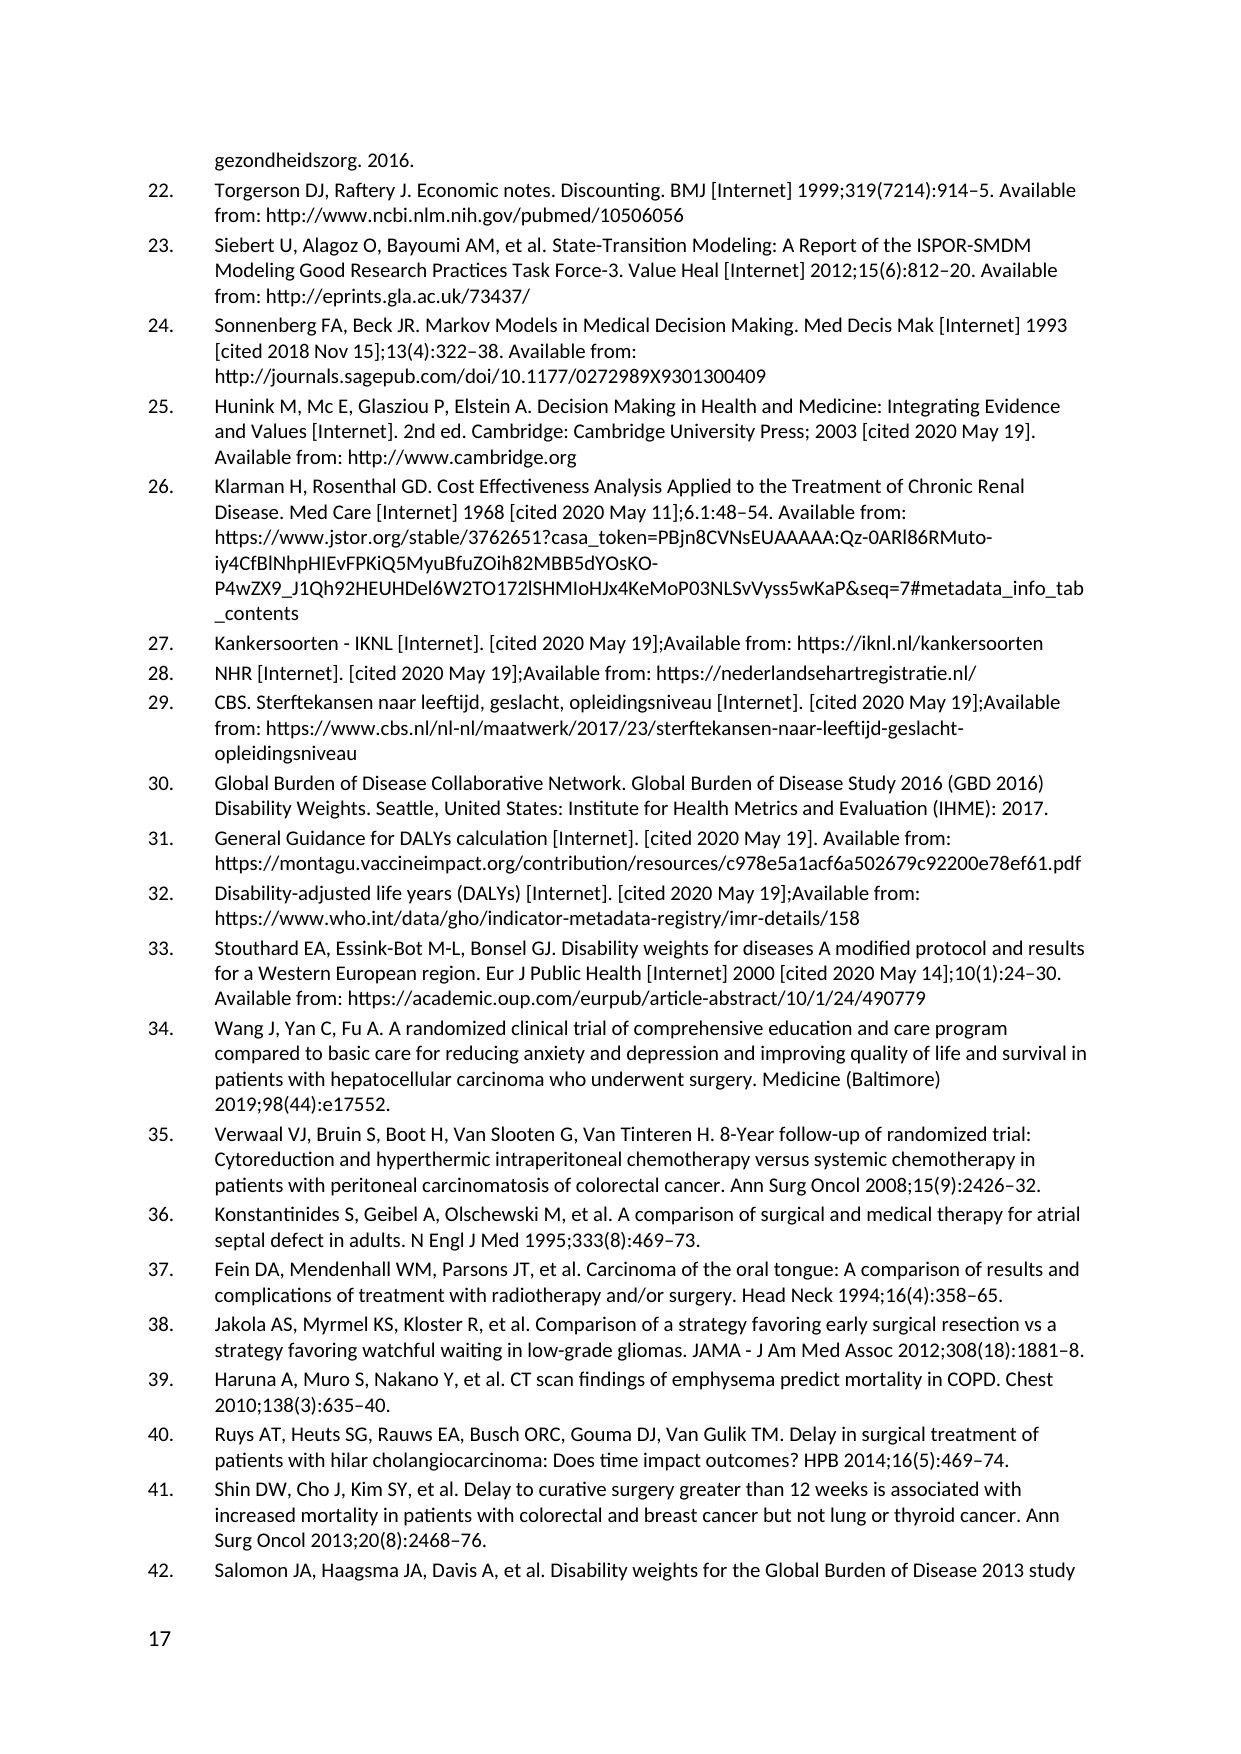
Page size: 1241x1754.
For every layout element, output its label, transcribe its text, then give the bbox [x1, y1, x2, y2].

text 37. Fein DA, Mendenhall WM, Parsons JT, et al. Carcinoma of the oral tongue: A comparison of results and complications of treatment with radiotherapy and/or surgery. Head Neck 1994;16(4):358–65. [148, 1256, 1093, 1307]
text 36. Konstantinides S, Geibel A, Olschewski M, et al. A comparison of surgical and medical therapy for atrial septal defect in adults. N Engl J Med 1995;333(8):469–73. [148, 1201, 1093, 1252]
text 22. Torgerson DJ, Raftery J. Economic notes. Discounting. BMJ [Internet] 1999;319(7214):914–5. Available from: http://www.ncbi.nlm.nih.gov/pubmed/10506056 [148, 177, 1093, 228]
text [148, 1557, 1093, 1582]
text 26. Klarman H, Rosenthal GD. Cost Effectiveness Analysis Applied to the Treatment of Chronic Renal Disease. Med Care [Internet] 1968 [cited 2020 May 11];6.1:48–54. Available from: https://www.jstor.org/stable/3762651?casa_token=PBjn8CVNsEUAAAAA:Qz-0ARl86RMuto-iy4CfBlNhpHIEvFPKiQ5MyuBfuZOih82MBB5dYOsKO-P4wZX9_J1Qh92HEUHDel6W2TO172lSHMIoHJx4KeMoP03NLSvVyss5wKaP&seq=7#metadata_info_tab_contents [148, 473, 1093, 626]
text 23. Siebert U, Alagoz O, Bayoumi AM, et al. State-Transition Modeling: A Report of the ISPOR-SMDM Modeling Good Research Practices Task Force-3. Value Heal [Internet] 2012;15(6):812–20. Available from: http://eprints.gla.ac.uk/73437/ [148, 232, 1093, 308]
text 41. Shin DW, Cho J, Kim SY, et al. Delay to curative surgery greater than 12 weeks is associated with increased mortality in patients with colorectal and breast cancer but not lung or thyroid cancer. Ann Surg Oncol 2013;20(8):2468–76. [148, 1476, 1093, 1553]
text 38. Jakola AS, Myrmel KS, Kloster R, et al. Comparison of a strategy favoring early surgical resection vs a strategy favoring watchful waiting in low-grade gliomas. JAMA - J Am Med Assoc 2012;308(18):1881–8. [148, 1311, 1093, 1362]
text 25. Hunink M, Mc E, Glasziou P, Elstein A. Decision Making in Health and Medicine: Integrating Evidence and Values [Internet]. 2nd ed. Cambridge: Cambridge University Press; 2003 [cited 2020 May 19]. Available from: http://www.cambridge.org [148, 393, 1093, 469]
text 40. Ruys AT, Heuts SG, Rauws EA, Busch ORC, Gouma DJ, Van Gulik TM. Delay in surgical treatment of patients with hilar cholangiocarcinoma: Does time impact outcomes? HPB 2014;16(5):469–74. [148, 1421, 1093, 1472]
text 24. Sonnenberg FA, Beck JR. Markov Models in Medical Decision Making. Med Decis Mak [Internet] 1993 [cited 2018 Nov 15];13(4):322–38. Available from: http://journals.sagepub.com/doi/10.1177/0272989X9301300409 [148, 313, 1093, 389]
text 33. Stouthard EA, Essink-Bot M-L, Bonsel GJ. Disability weights for diseases A modified protocol and results for a Western European region. Eur J Public Health [Internet] 2000 [cited 2020 May 14];10(1):24–30. Available from: https://academic.oup.com/eurpub/article-abstract/10/1/24/490779 [148, 935, 1093, 1011]
text 27. Kankersoorten - IKNL [Internet]. [cited 2020 May 19];Available from: https://iknl.nl/kankersoorten [148, 630, 1093, 656]
text 29. CBS. Sterftekansen naar leeftijd, geslacht, opleidingsniveau [Internet]. [cited 2020 May 19];Available from: https://www.cbs.nl/nl-nl/maatwerk/2017/23/sterftekansen-naar-leeftijd-geslacht-opleidingsniveau [148, 689, 1093, 766]
text 39. Haruna A, Muro S, Nakano Y, et al. CT scan findings of emphysema predict mortality in COPD. Chest 2010;138(3):635–40. [148, 1366, 1093, 1417]
text 31. General Guidance for DALYs calculation [Internet]. [cited 2020 May 19]. Available from: https://montagu.vaccineimpact.org/contribution/resources/c978e5a1acf6a502679c92200e78ef61.pdf [148, 825, 1093, 876]
text 35. Verwaal VJ, Bruin S, Boot H, Van Slooten G, Van Tinteren H. 8-Year follow-up of randomized trial: Cytoreduction and hyperthermic intraperitoneal chemotherapy versus systemic chemotherapy in patients with peritoneal carcinomatosis of colorectal cancer. Ann Surg Oncol 2008;15(9):2426–32. [148, 1121, 1093, 1197]
text 30. Global Burden of Disease Collaborative Network. Global Burden of Disease Study 2016 (GBD 2016) Disability Weights. Seattle, United States: Institute for Health Metrics and Evaluation (IHME): 2017. [148, 770, 1093, 821]
text 32. Disability-adjusted life years (DALYs) [Internet]. [cited 2020 May 19];Available from: https://www.who.int/data/gho/indicator-metadata-registry/imr-details/158 [148, 880, 1093, 931]
text 28. NHR [Internet]. [cited 2020 May 19];Available from: https://nederlandsehartregistratie.nl/ [148, 660, 1093, 685]
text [148, 148, 1093, 173]
text 34. Wang J, Yan C, Fu A. A randomized clinical trial of comprehensive education and care program compared to basic care for reducing anxiety and depression and improving quality of life and survival in patients with hepatocellular carcinoma who underwent surgery. Medicine (Baltimore) 2019;98(44):e17552. [148, 1015, 1093, 1117]
